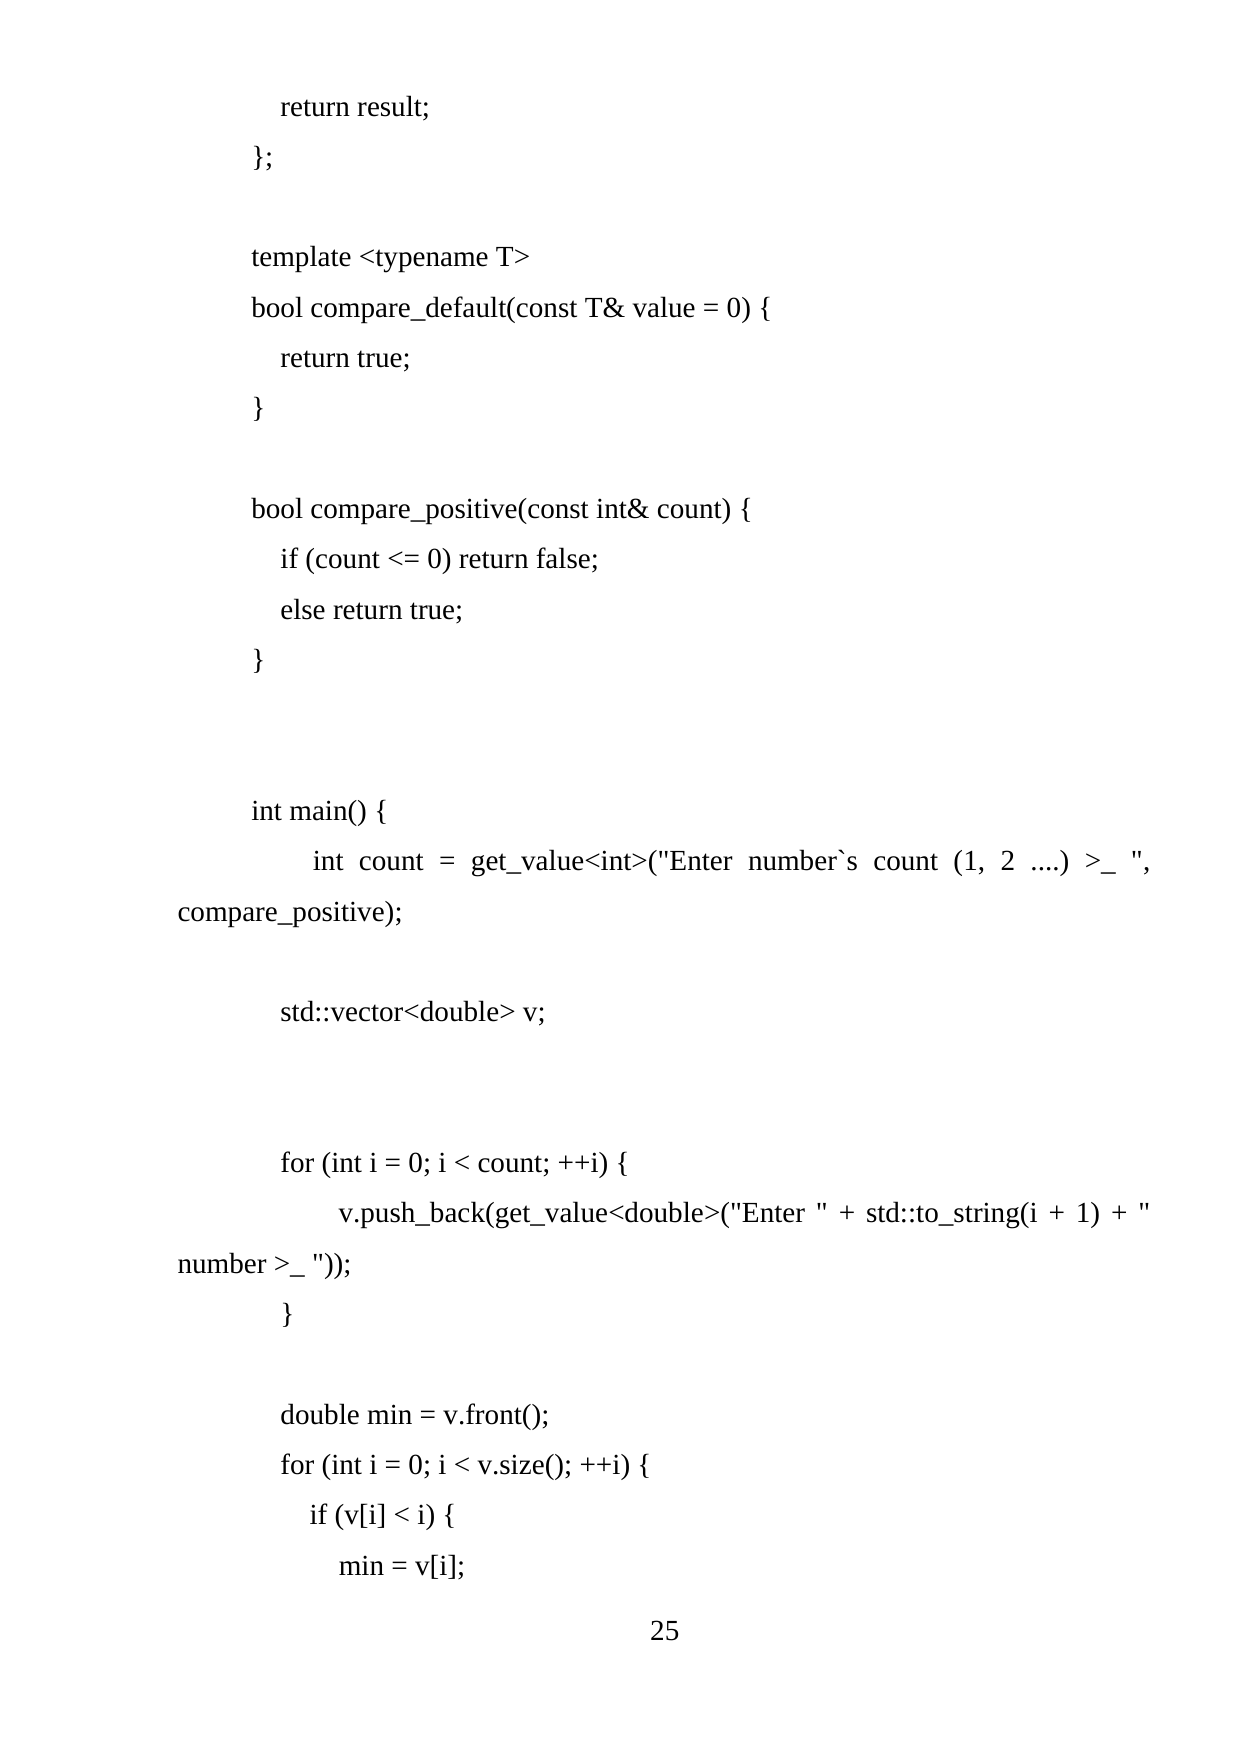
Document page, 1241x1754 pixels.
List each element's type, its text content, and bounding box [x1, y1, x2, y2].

text bool compare_default(const T& value = 0) { [177, 290, 1152, 323]
text } [177, 1296, 1152, 1330]
text if (count <= 0) return false; [177, 541, 1152, 575]
text }; [177, 139, 1152, 172]
text int count = get_value<int>("Enter number`s count (1, 2 ....) >_ ", compare_positive); [177, 843, 1152, 927]
text std::vector<double> v; [177, 994, 1152, 1028]
text else return true; [177, 592, 1152, 625]
text } [177, 642, 1152, 676]
text double min = v.front(); [177, 1397, 1152, 1430]
text int main() { [177, 793, 1152, 827]
text return result; [177, 89, 1152, 122]
text bool compare_positive(const int& count) { [177, 491, 1152, 525]
text min = v[i]; [177, 1548, 1152, 1581]
text return true; [177, 340, 1152, 374]
text v.push_back(get_value<double>("Enter " + std::to_string(i + 1) + " number >_ ")); [177, 1196, 1152, 1279]
text if (v[i] < i) { [177, 1497, 1152, 1531]
text for (int i = 0; i < count; ++i) { [177, 1145, 1152, 1179]
text template <typename T> [177, 239, 1152, 273]
text for (int i = 0; i < v.size(); ++i) { [177, 1447, 1152, 1481]
text } [177, 391, 1152, 424]
